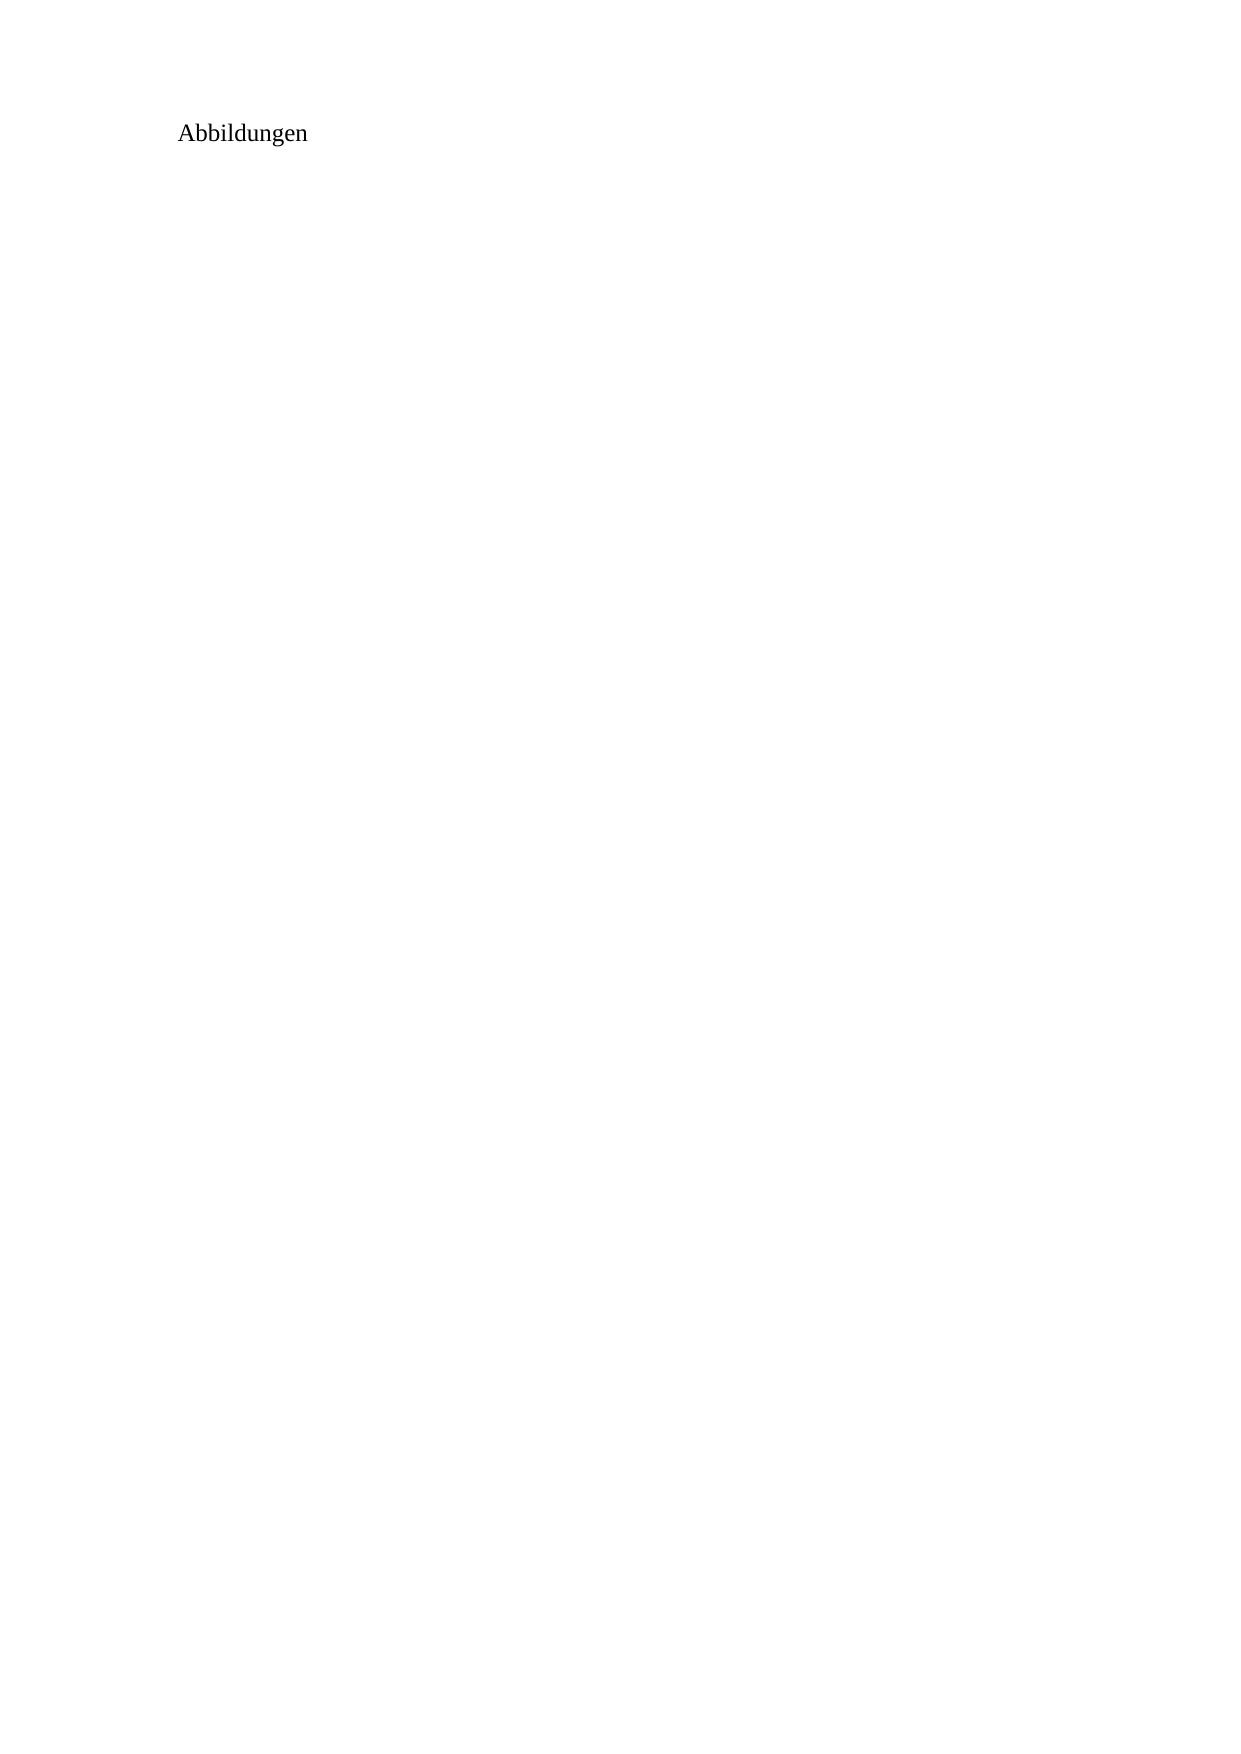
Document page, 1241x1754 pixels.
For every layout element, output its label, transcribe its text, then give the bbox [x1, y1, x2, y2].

text Abbildungen [177, 118, 1152, 147]
